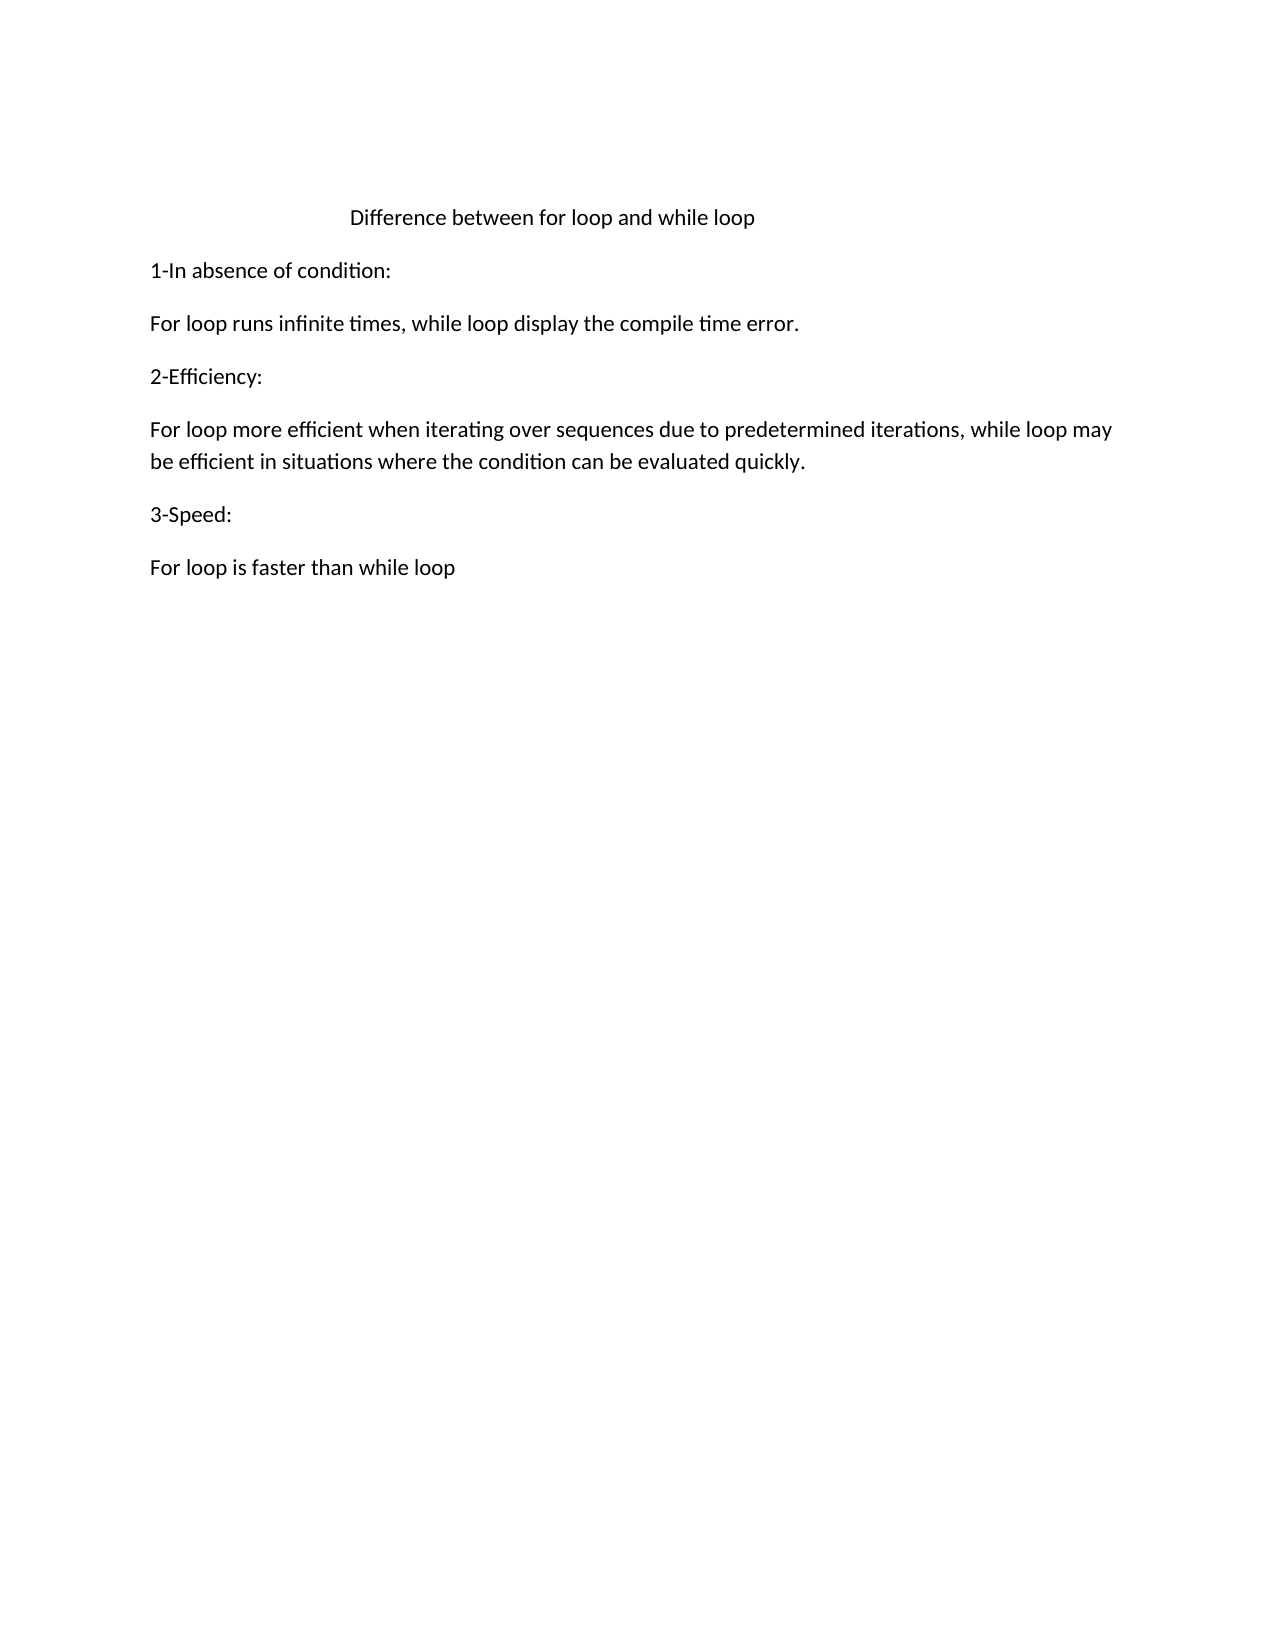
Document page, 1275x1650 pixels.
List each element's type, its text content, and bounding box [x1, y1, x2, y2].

text Difference between for loop and while loop [150, 203, 1125, 231]
text 3-Speed: [150, 500, 1125, 528]
text 2-Efficiency: [150, 362, 1125, 390]
text 1-In absence of condition: [150, 256, 1125, 284]
text For loop runs infinite times, while loop display the compile time error. [150, 309, 1125, 337]
text For loop is faster than while loop [150, 553, 1125, 581]
text For loop more efficient when iterating over sequences due to predetermined iterations, while loop may be efficient in situations where the condition can be evaluated quickly. [150, 415, 1125, 475]
